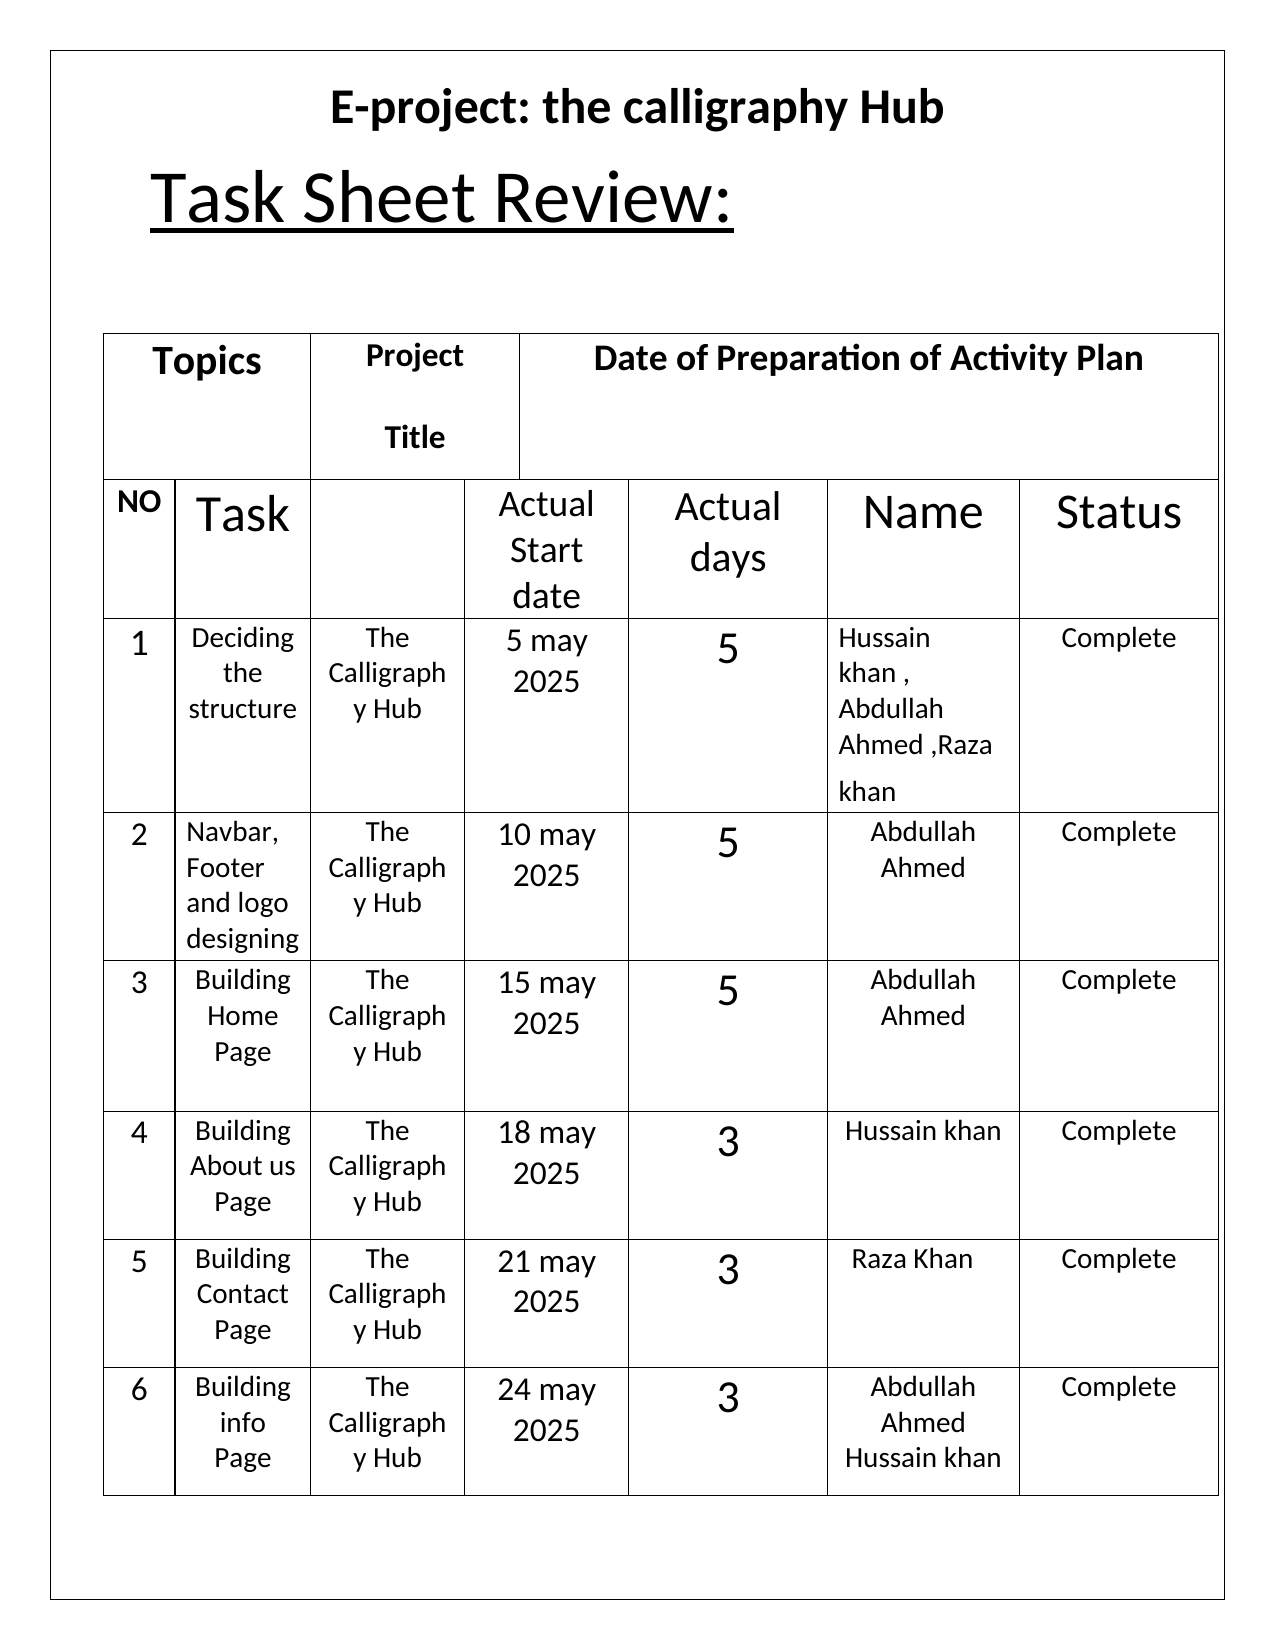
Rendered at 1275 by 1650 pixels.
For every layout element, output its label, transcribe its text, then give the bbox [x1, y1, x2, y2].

table_cell 2 [104, 813, 174, 960]
table_cell 5 [629, 961, 827, 1111]
table_cell NO [104, 480, 174, 618]
table_cell Actual Start date [465, 480, 628, 618]
table_cell Complete [1020, 1240, 1218, 1367]
table_cell 5 [629, 813, 827, 960]
table_header Project Title [311, 334, 519, 479]
table_cell Complete [1020, 619, 1218, 812]
table_cell 6 [104, 1368, 174, 1495]
table_cell 1 [104, 619, 174, 812]
table_cell Hussain khan , Abdullah Ahmed ,Raza khan [828, 619, 1019, 812]
table_cell Abdullah Ahmed [828, 961, 1019, 1111]
table_cell Building About us Page [176, 1112, 310, 1239]
table_cell Complete [1020, 1368, 1218, 1495]
table_cell Building Contact Page [176, 1240, 310, 1367]
table_cell 5 [629, 619, 827, 812]
table_cell Deciding the structure [176, 619, 310, 812]
table_cell The Calligraphy Hub [311, 961, 464, 1111]
table_cell The Calligraphy Hub [311, 1240, 464, 1367]
table_cell 24 may 2025 [465, 1368, 628, 1495]
table_cell Building info Page [176, 1368, 310, 1495]
table_cell Hussain khan [828, 1112, 1019, 1239]
table_cell 3 [104, 961, 174, 1111]
table_cell 15 may 2025 [465, 961, 628, 1111]
table_cell The Calligraphy Hub [311, 619, 464, 812]
table_cell 3 [629, 1112, 827, 1239]
table_cell Building Home Page [176, 961, 310, 1111]
table_cell Complete [1020, 961, 1218, 1111]
table_cell 3 [629, 1368, 827, 1495]
table_cell 21 may 2025 [465, 1240, 628, 1367]
table_cell 5 [104, 1240, 174, 1367]
table_cell Task [176, 480, 310, 618]
table_cell 18 may 2025 [465, 1112, 628, 1239]
table_cell Name [828, 480, 1019, 618]
table_header Topics [104, 334, 310, 479]
table_cell Complete [1020, 813, 1218, 960]
table_cell 5 may 2025 [465, 619, 628, 812]
table_cell The Calligraphy Hub [311, 813, 464, 960]
table_cell The Calligraphy Hub [311, 1368, 464, 1495]
table_cell Status [1020, 480, 1218, 618]
text Task Sheet Review: [150, 150, 1125, 242]
table_header Date of Preparation of Activity Plan [520, 334, 1218, 479]
table_cell Abdullah Ahmed [828, 813, 1019, 960]
table_cell Navbar, Footer and logo designing [176, 813, 310, 960]
table_cell Actual days [629, 480, 827, 618]
table_cell The Calligraphy Hub [311, 1112, 464, 1239]
table_cell 4 [104, 1112, 174, 1239]
table_cell 3 [629, 1240, 827, 1367]
table_cell Complete [1020, 1112, 1218, 1239]
table_cell Raza Khan [828, 1240, 1019, 1367]
table_cell Abdullah Ahmed Hussain khan [828, 1368, 1019, 1495]
table_cell 10 may 2025 [465, 813, 628, 960]
table_cell [311, 480, 464, 618]
